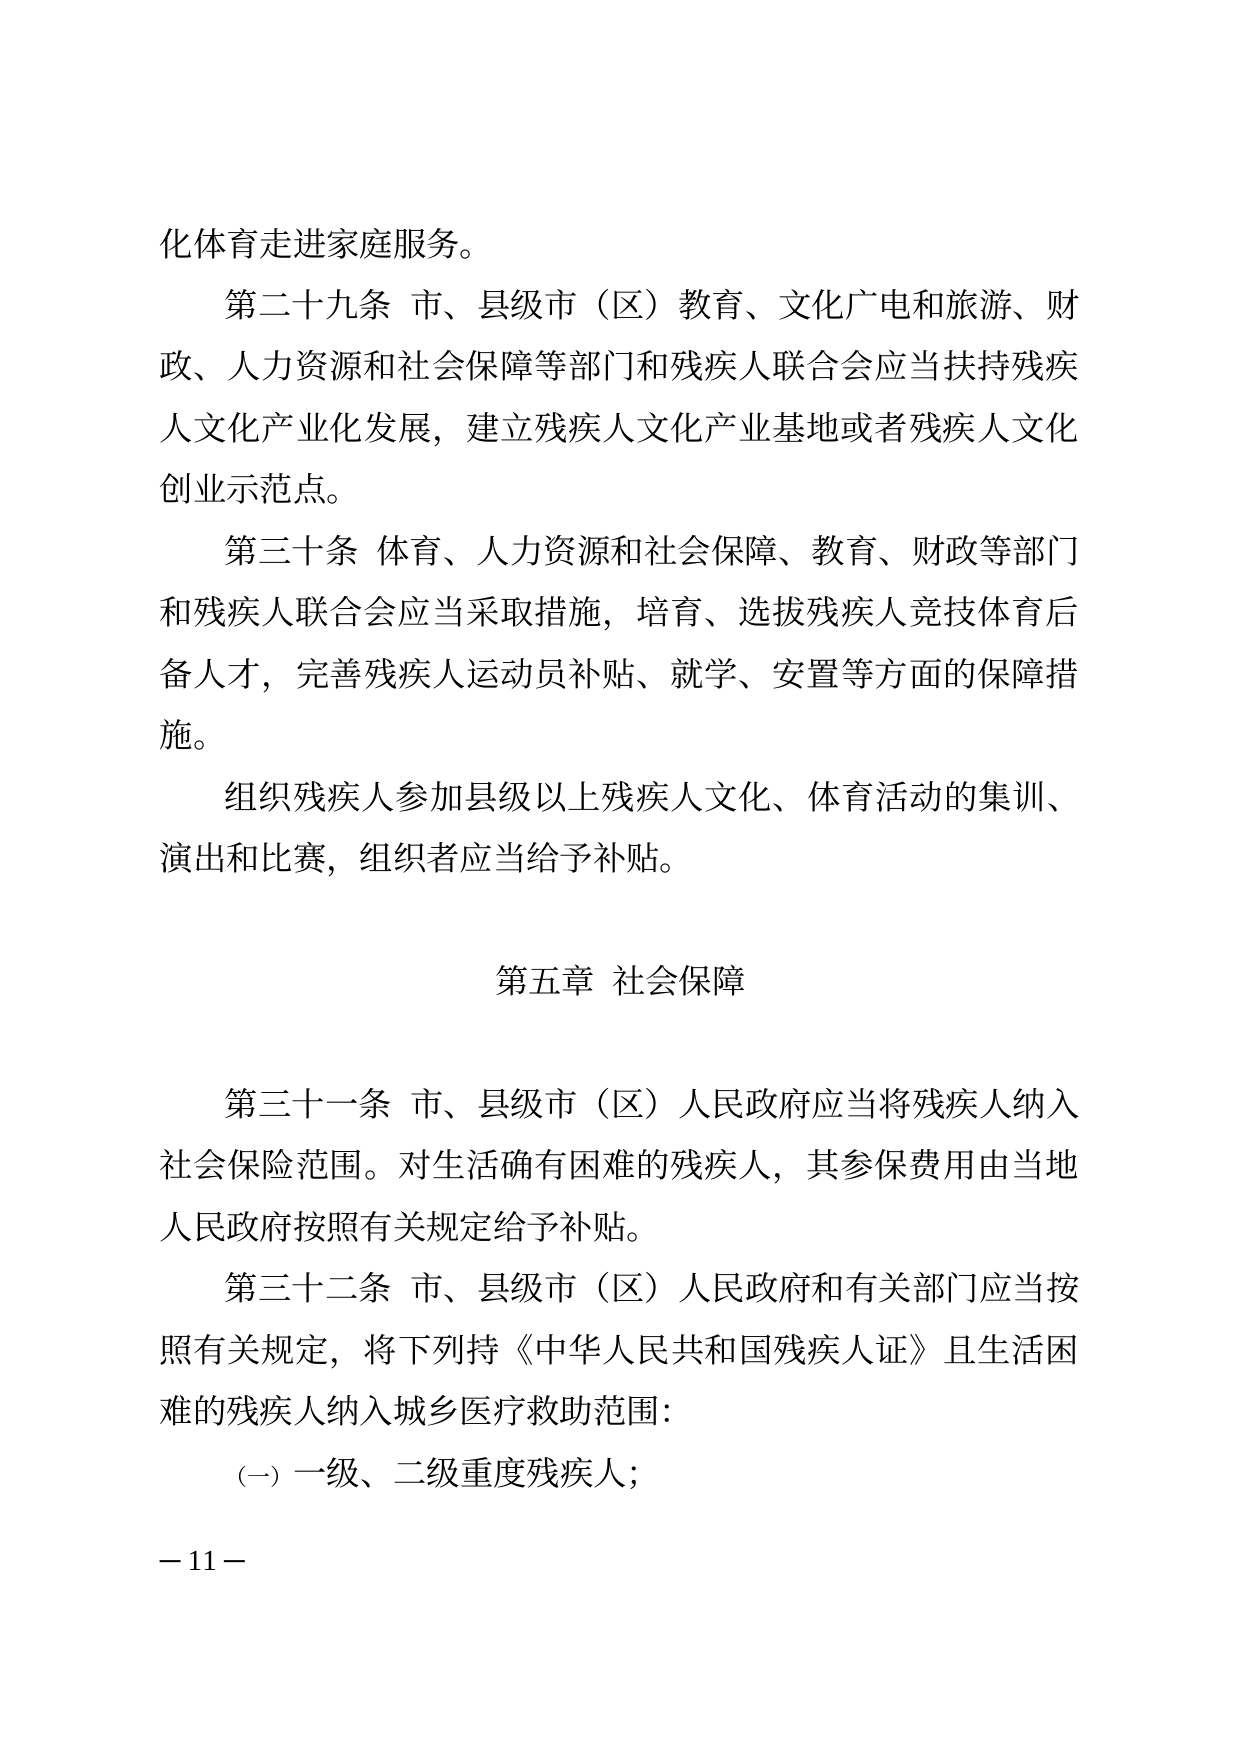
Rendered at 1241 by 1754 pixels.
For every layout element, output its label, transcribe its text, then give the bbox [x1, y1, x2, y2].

text 第三十二条 市、县级市（区）人民政府和有关部门应当按照有关规定，将下列持《中华人民共和国残疾人证》且生活困难的残疾人纳入城乡医疗救助范围： [159, 1252, 1081, 1436]
text 第二十九条 市、县级市（区）教育、文化广电和旅游、财政、人力资源和社会保障等部门和残疾人联合会应当扶持残疾人文化产业化发展，建立残疾人文化产业基地或者残疾人文化创业示范点。 [159, 268, 1081, 514]
text 第三十条 体育、人力资源和社会保障、教育、财政等部门和残疾人联合会应当采取措施，培育、选拔残疾人竞技体育后备人才，完善残疾人运动员补贴、就学、安置等方面的保障措施。 [159, 514, 1081, 760]
text 第五章 社会保障 [159, 944, 1081, 1006]
list 一级、二级重度残疾人； [159, 1436, 1081, 1497]
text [159, 207, 1081, 268]
text 第三十一条 市、县级市（区）人民政府应当将残疾人纳入社会保险范围。对生活确有困难的残疾人，其参保费用由当地人民政府按照有关规定给予补贴。 [159, 1067, 1081, 1252]
text 组织残疾人参加县级以上残疾人文化、体育活动的集训、演出和比赛，组织者应当给予补贴。 [159, 760, 1081, 883]
